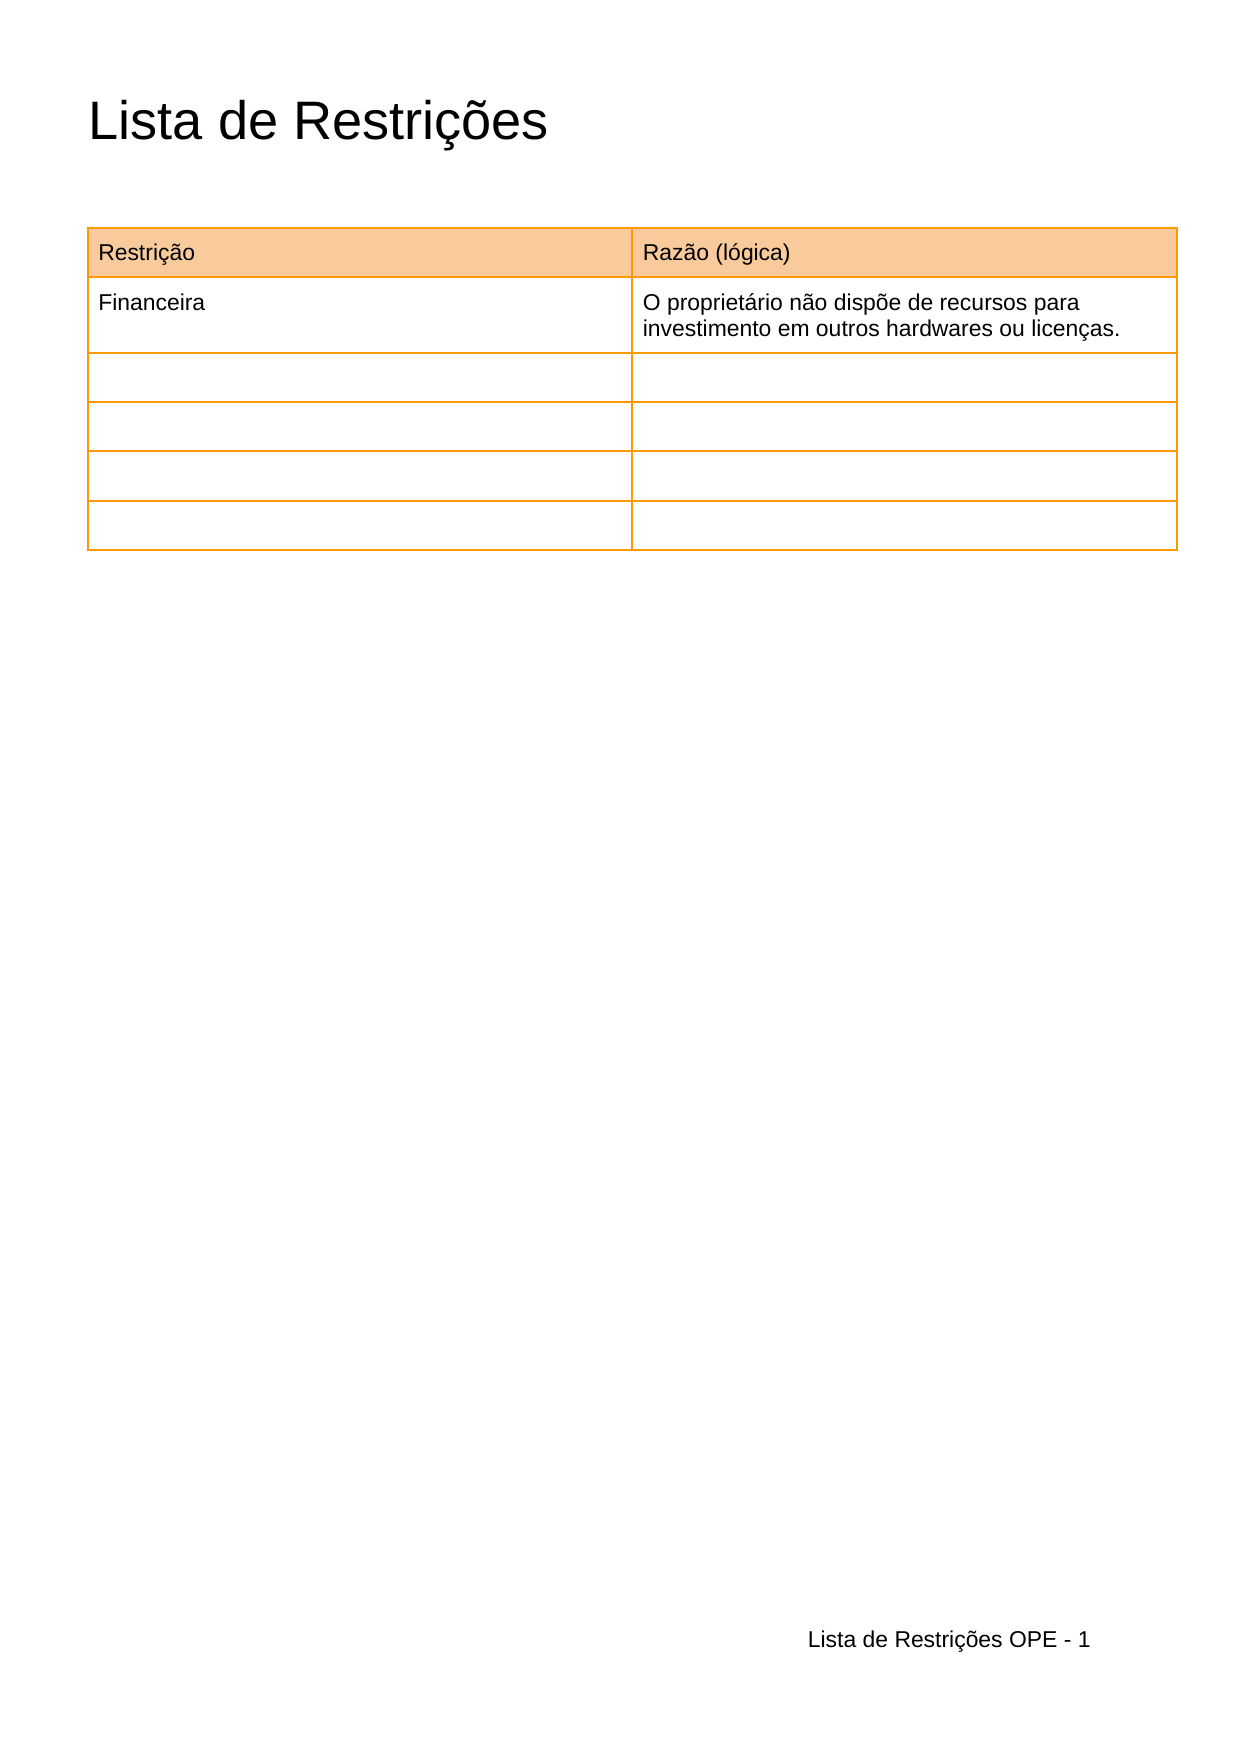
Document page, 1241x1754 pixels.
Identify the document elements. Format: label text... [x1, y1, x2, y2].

table_cell [633, 502, 1176, 549]
table_cell [633, 452, 1176, 499]
table_header Razão (lógica) [633, 229, 1176, 276]
table_cell [89, 452, 631, 499]
table_cell Financeira [89, 278, 631, 352]
table_cell [89, 354, 631, 401]
title Lista de Restrições [88, 88, 1090, 151]
table_header Restrição [89, 229, 631, 276]
table_cell [89, 502, 631, 549]
table_cell [89, 403, 631, 450]
table_cell [633, 354, 1176, 401]
table_cell [633, 403, 1176, 450]
table_cell O proprietário não dispõe de recursos para investimento em outros hardwares ou licenças. [633, 278, 1176, 352]
